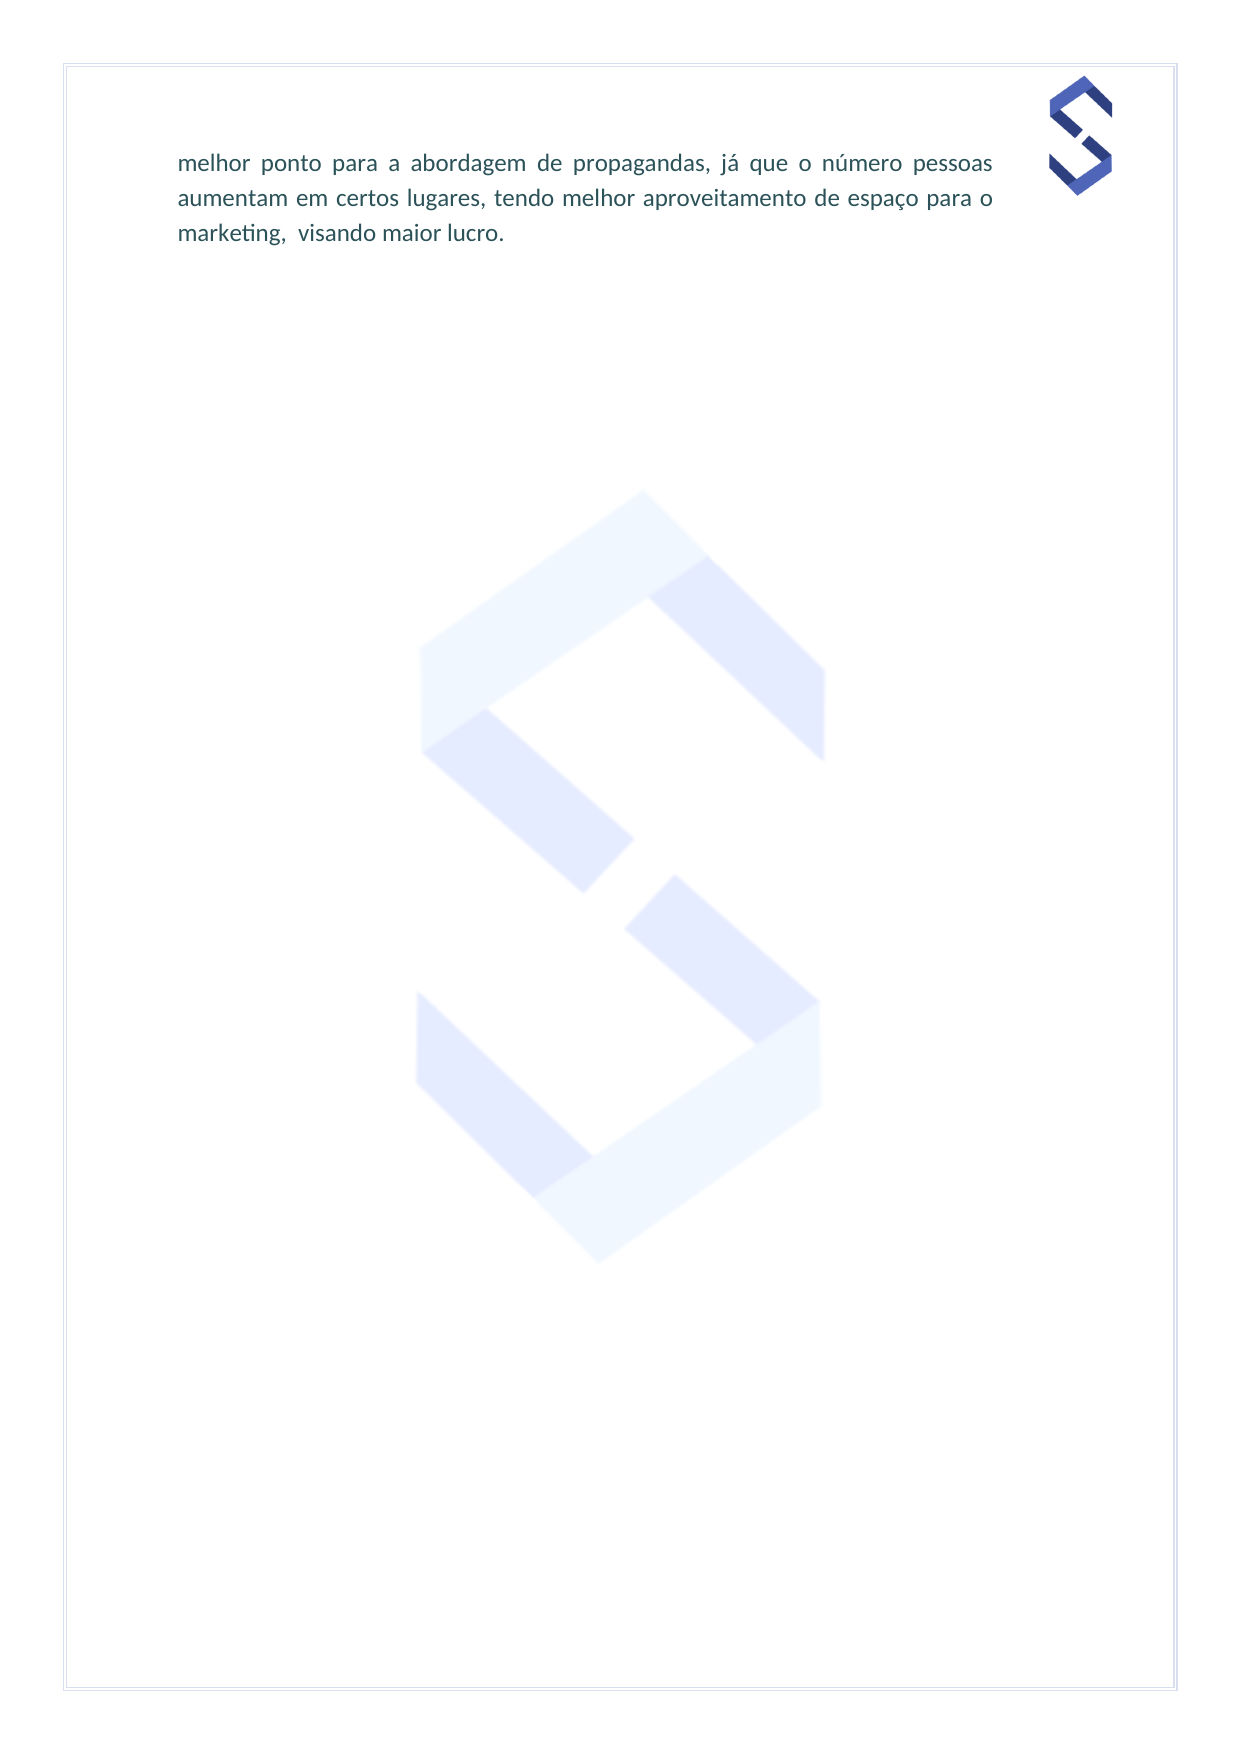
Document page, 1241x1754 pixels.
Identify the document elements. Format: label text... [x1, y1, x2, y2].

picture [1012, 75, 1149, 197]
